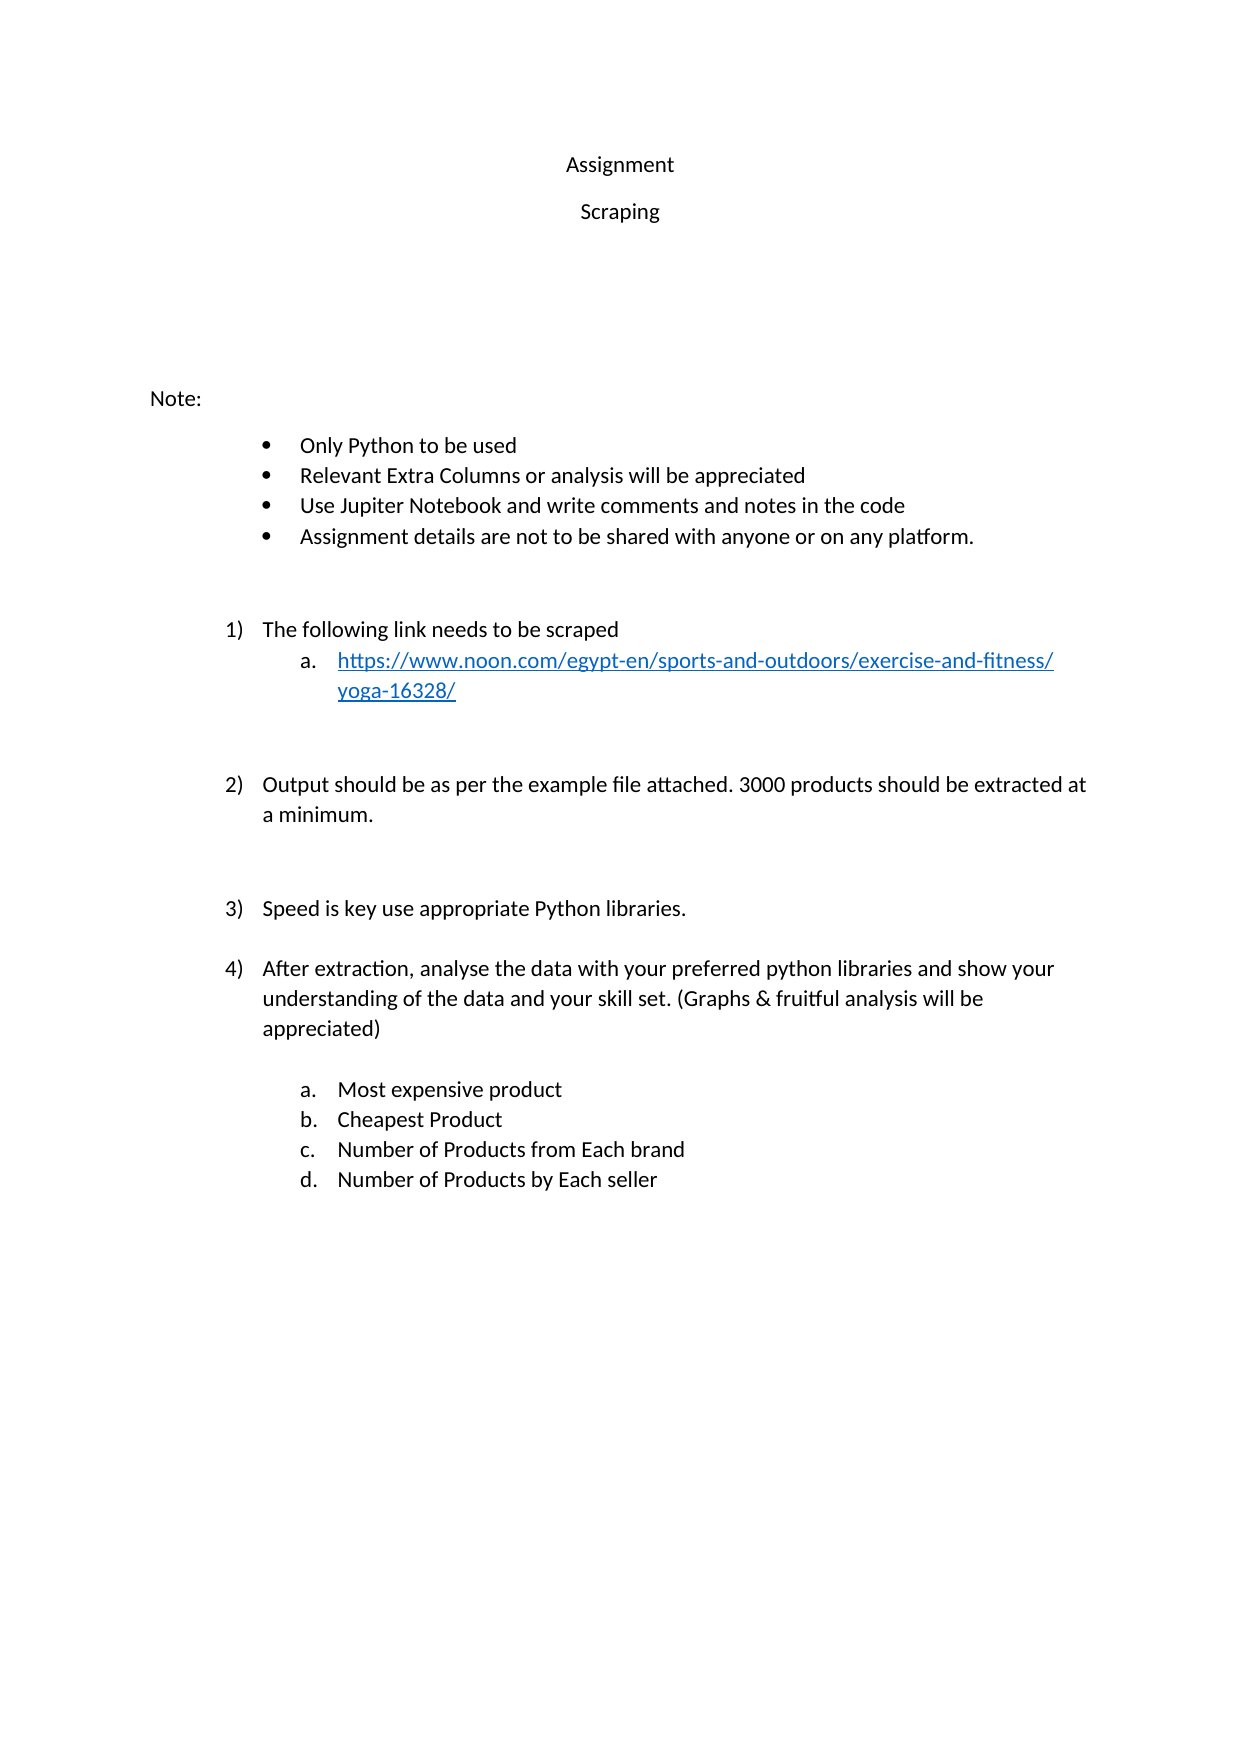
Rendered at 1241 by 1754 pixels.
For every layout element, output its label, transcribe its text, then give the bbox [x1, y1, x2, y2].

list Number of Products from Each brand [300, 1135, 1090, 1163]
list Cheapest Product [300, 1105, 1090, 1133]
text Scraping [150, 197, 1090, 225]
list https://www.noon.com/egypt-en/sports-and-outdoors/exercise-and-fitness/yoga-16328/ [300, 646, 1090, 704]
list Most expensive product [300, 1075, 1090, 1103]
list Assignment details are not to be shared with anyone or on any platform. [262, 522, 1090, 550]
text Assignment [150, 150, 1090, 178]
list Only Python to be used [262, 431, 1090, 459]
list Output should be as per the example file attached. 3000 products should be extracted at a minimum. [225, 770, 1090, 828]
text Note: [150, 384, 1090, 412]
list The following link needs to be scraped [225, 616, 1090, 644]
list After extraction, analyse the data with your preferred python libraries and show your understanding of the data and your skill set. (Graphs & fruitful analysis will be appreciated) [225, 954, 1090, 1043]
list Number of Products by Each seller [300, 1166, 1090, 1194]
list Use Jupiter Notebook and write comments and notes in the code [262, 492, 1090, 520]
list Speed is key use appropriate Python libraries. [225, 894, 1090, 922]
list Relevant Extra Columns or analysis will be appreciated [262, 461, 1090, 489]
